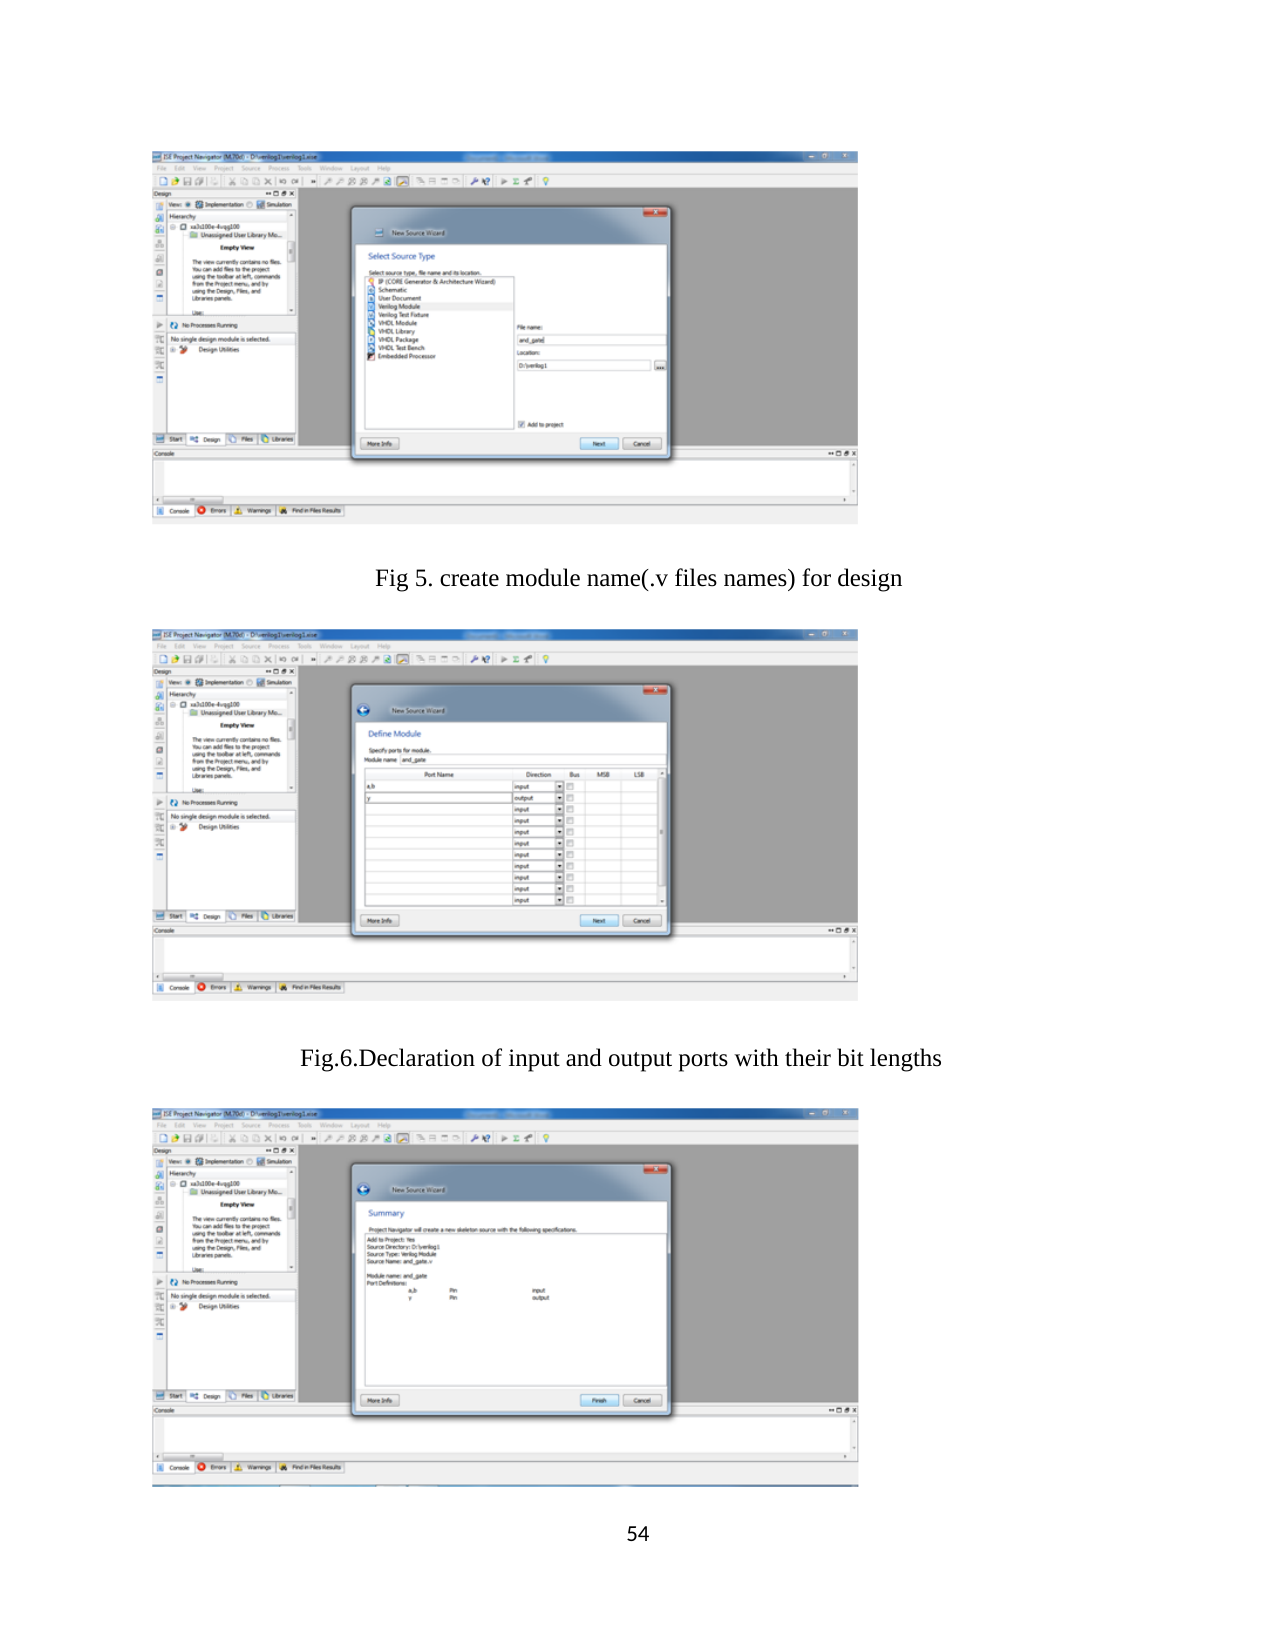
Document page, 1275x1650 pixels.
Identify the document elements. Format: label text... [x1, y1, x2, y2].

picture [150, 150, 865, 529]
picture [150, 627, 865, 1008]
text Fig 5. create module name(.v files names) for design [300, 563, 1125, 592]
text Fig.6.Declaration of input and output ports with their bit lengths [225, 1043, 1125, 1072]
picture [150, 1106, 862, 1488]
